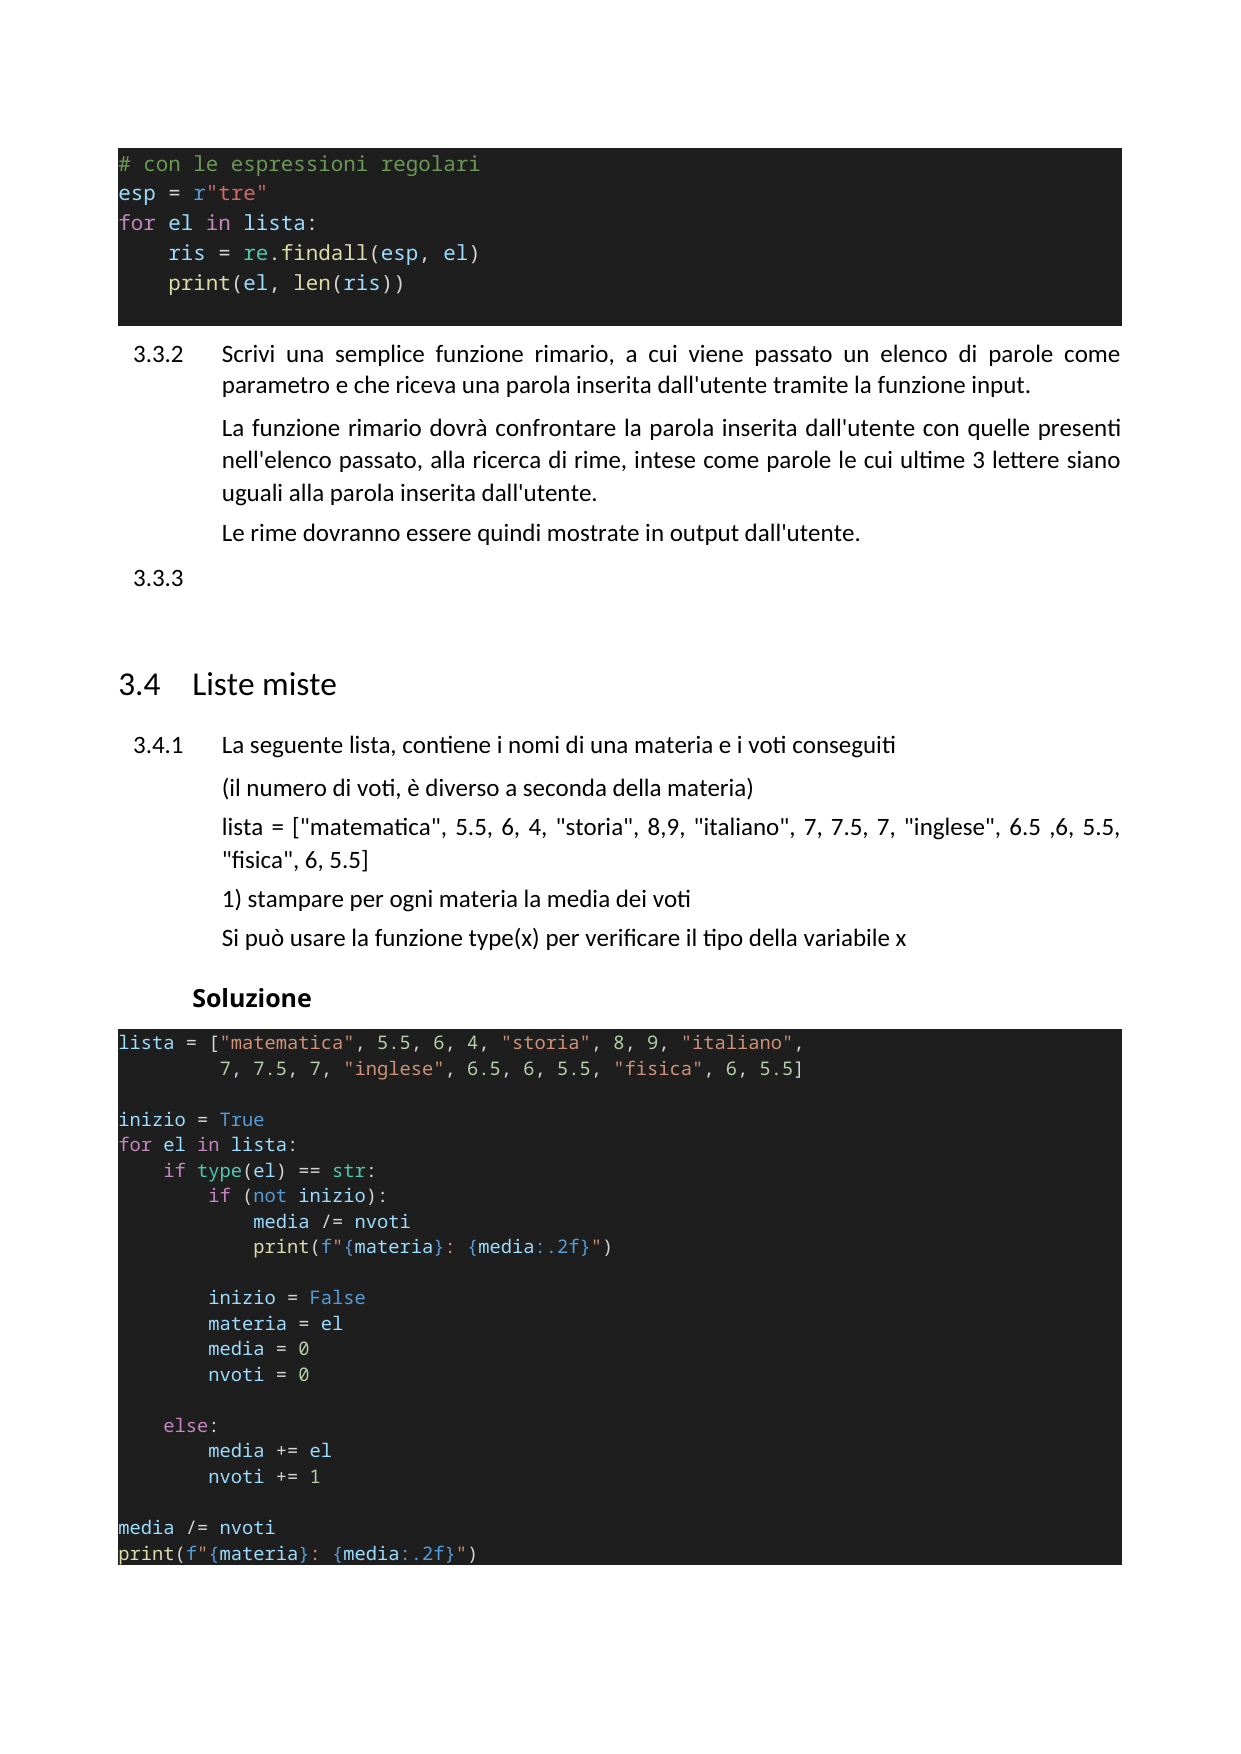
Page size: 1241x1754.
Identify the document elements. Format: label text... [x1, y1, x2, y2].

text materia = el [118, 1310, 1122, 1336]
text 1) stampare per ogni materia la media dei voti [222, 883, 1122, 914]
text if type(el) == str: [118, 1157, 1122, 1183]
text Le rime dovranno essere quindi mostrate in output dall'utente. [222, 517, 1122, 547]
subtitle Liste miste [118, 663, 1122, 704]
subtitle La seguente lista, contiene i nomi di una materia e i voti conseguiti [133, 729, 1122, 759]
text print(f"{materia}: {media:.2f}") [118, 1234, 1122, 1259]
text inizio = True [118, 1106, 1122, 1132]
text if (not inizio): [118, 1183, 1122, 1208]
subtitle Scrivi una semplice funzione rimario, a cui viene passato un elenco di parole come parametro e che riceva una parola inserita dall'utente tramite la funzione input. [133, 338, 1122, 399]
text ris = re.findall(esp, el) [118, 237, 1122, 266]
text print(el, len(ris)) [118, 266, 1122, 296]
text media += el [118, 1438, 1122, 1463]
text esp = r"tre" [118, 177, 1122, 207]
text nvoti = 0 [118, 1361, 1122, 1387]
text Si può usare la funzione type(x) per verificare il tipo della variabile x [222, 922, 1122, 953]
text else: [118, 1412, 1122, 1438]
text media = 0 [118, 1336, 1122, 1361]
text lista = ["matematica", 5.5, 6, 4, "storia", 8,9, "italiano", 7, 7.5, 7, "inglese", 6.5 ,6, 5.5, "fisica", 6, 5.5] [222, 811, 1122, 874]
text (il numero di voti, è diverso a seconda della materia) [222, 772, 1122, 802]
text 7, 7.5, 7, "inglese", 6.5, 6, 5.5, "fisica", 6, 5.5] [118, 1055, 1122, 1081]
text for el in lista: [118, 207, 1122, 237]
text lista = ["matematica", 5.5, 6, 4, "storia", 8, 9, "italiano", [118, 1029, 1122, 1055]
text media /= nvoti [118, 1514, 1122, 1540]
text # con le espressioni regolari [118, 148, 1122, 177]
text La funzione rimario dovrà confrontare la parola inserita dall'utente con quelle presenti nell'elenco passato, alla ricerca di rime, intese come parole le cui ultime 3 lettere siano uguali alla parola inserita dall'utente. [222, 412, 1122, 508]
text inizio = False [118, 1285, 1122, 1310]
text print(f"{materia}: {media:.2f}") [118, 1540, 1122, 1565]
text nvoti += 1 [118, 1463, 1122, 1489]
text media /= nvoti [118, 1208, 1122, 1234]
subtitle Soluzione [192, 980, 1122, 1014]
text for el in lista: [118, 1132, 1122, 1157]
